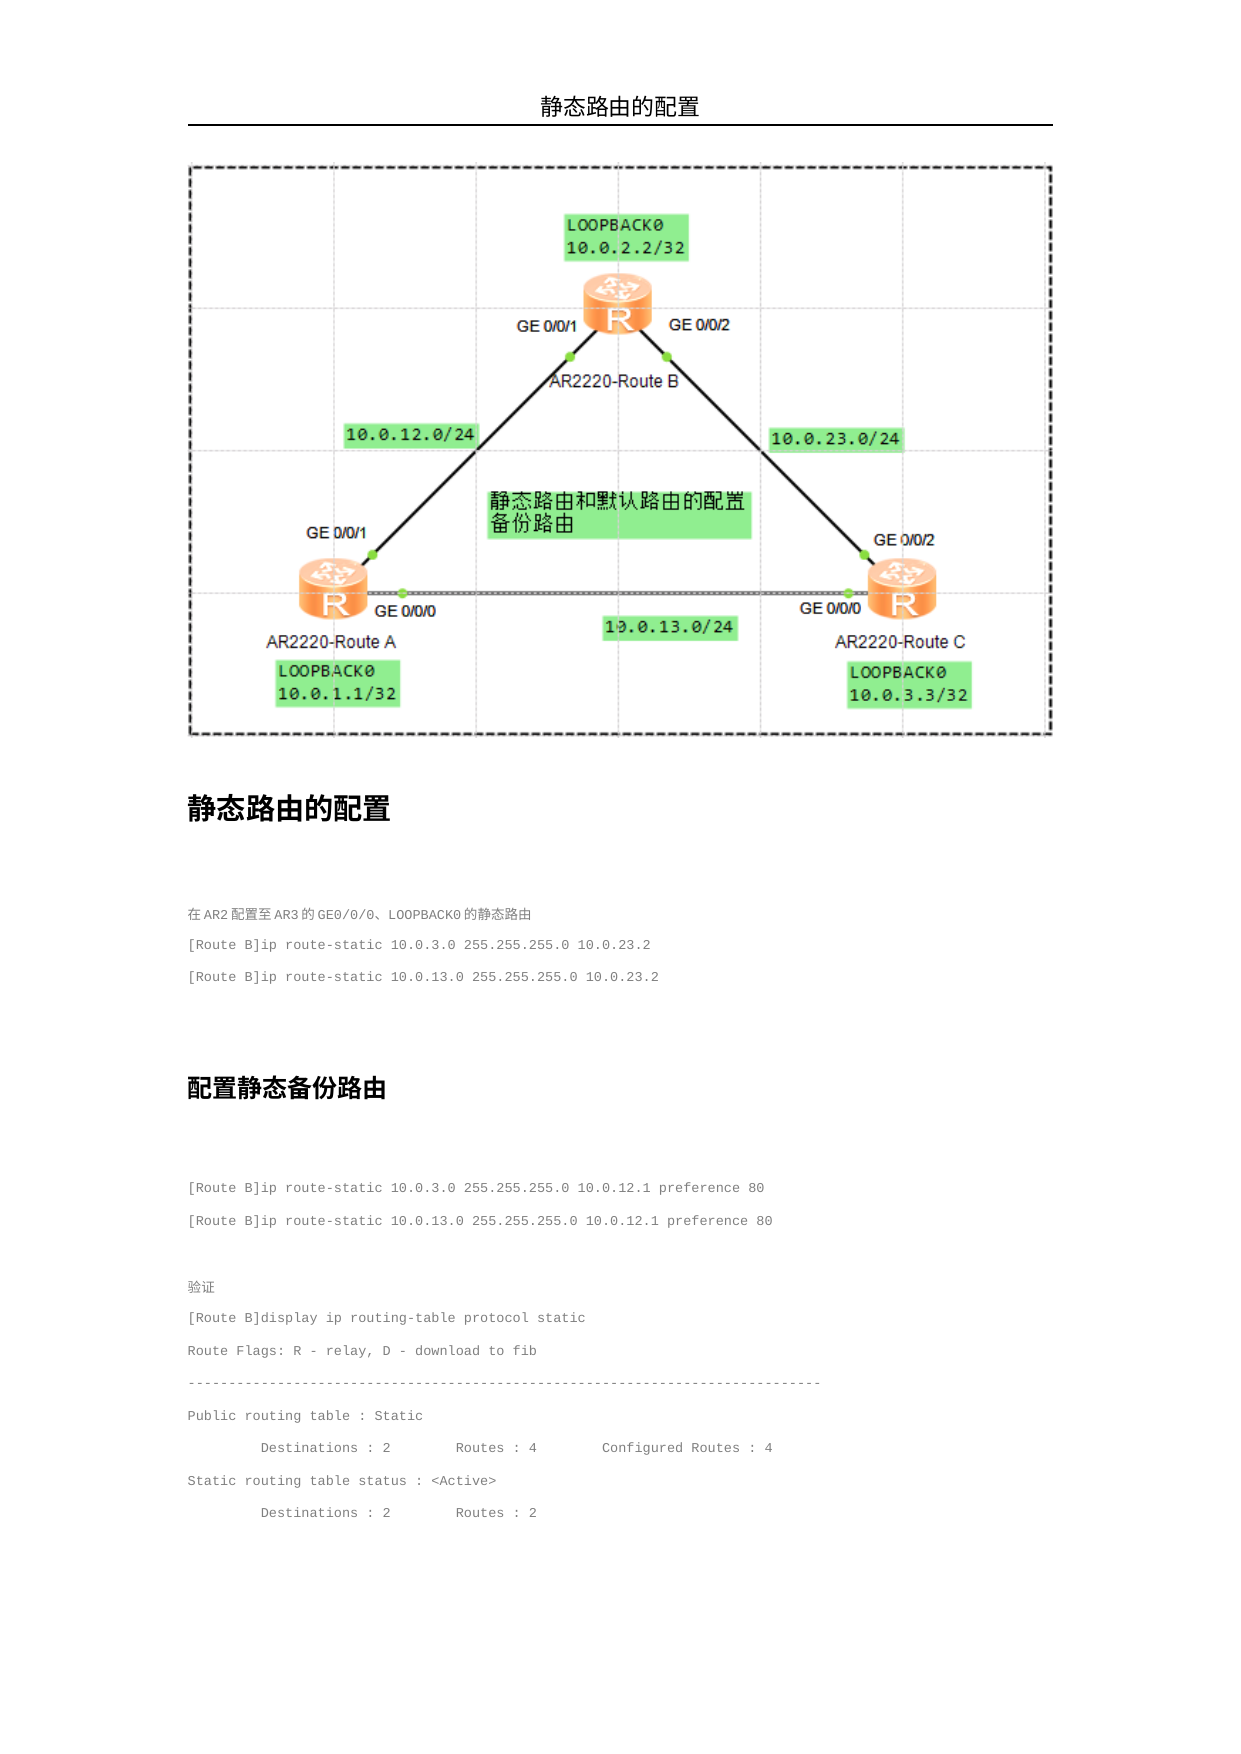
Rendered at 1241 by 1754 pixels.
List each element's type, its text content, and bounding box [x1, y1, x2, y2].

text Static routing table status : <Active> [187, 1465, 1053, 1498]
text Public routing table : Static [187, 1400, 1053, 1433]
picture [187, 162, 1053, 738]
text Route Flags: R - relay, D - download to fib [187, 1335, 1053, 1368]
text Destinations : 2 Routes : 2 [187, 1498, 1053, 1530]
text [Route B]ip route-static 10.0.13.0 255.255.255.0 10.0.23.2 [187, 962, 1053, 994]
text [Route B]ip route-static 10.0.3.0 255.255.255.0 10.0.12.1 preference 80 [187, 1173, 1053, 1205]
subtitle 静态路由的配置 [187, 774, 1053, 839]
text 验证 [187, 1270, 1053, 1303]
text [Route B]ip route-static 10.0.13.0 255.255.255.0 10.0.12.1 preference 80 [187, 1205, 1053, 1238]
text [Route B]ip route-static 10.0.3.0 255.255.255.0 10.0.23.2 [187, 929, 1053, 962]
text ------------------------------------------------------------------------------ [187, 1368, 1053, 1400]
text Destinations : 2 Routes : 4 Configured Routes : 4 [187, 1433, 1053, 1465]
text [Route B]display ip routing-table protocol static [187, 1303, 1053, 1335]
text 在AR2配置至AR3的GE0/0/0、LOOPBACK0的静态路由 [187, 897, 1053, 929]
subtitle 配置静态备份路由 [187, 1054, 1053, 1119]
